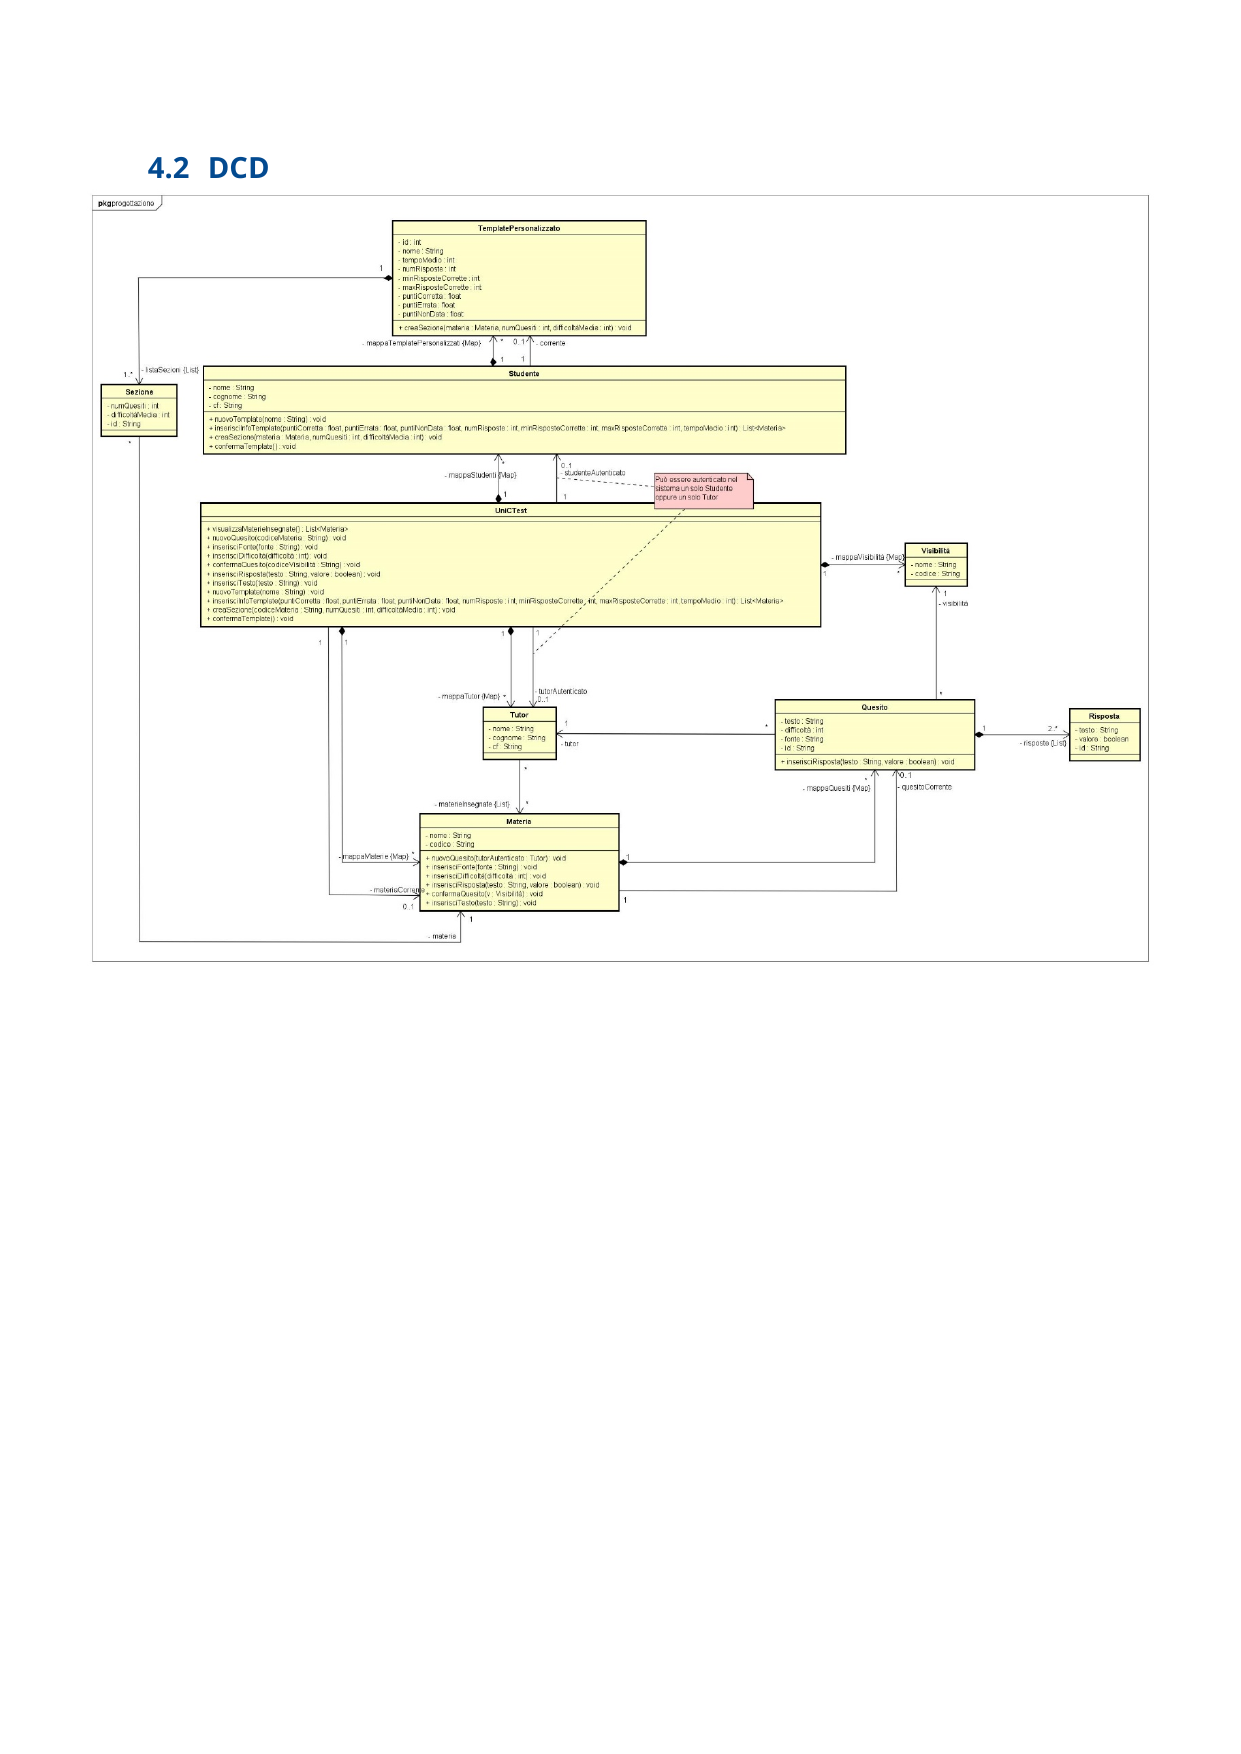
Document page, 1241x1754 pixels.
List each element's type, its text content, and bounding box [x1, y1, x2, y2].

subtitle DCD [148, 148, 1093, 187]
picture [86, 189, 1154, 966]
